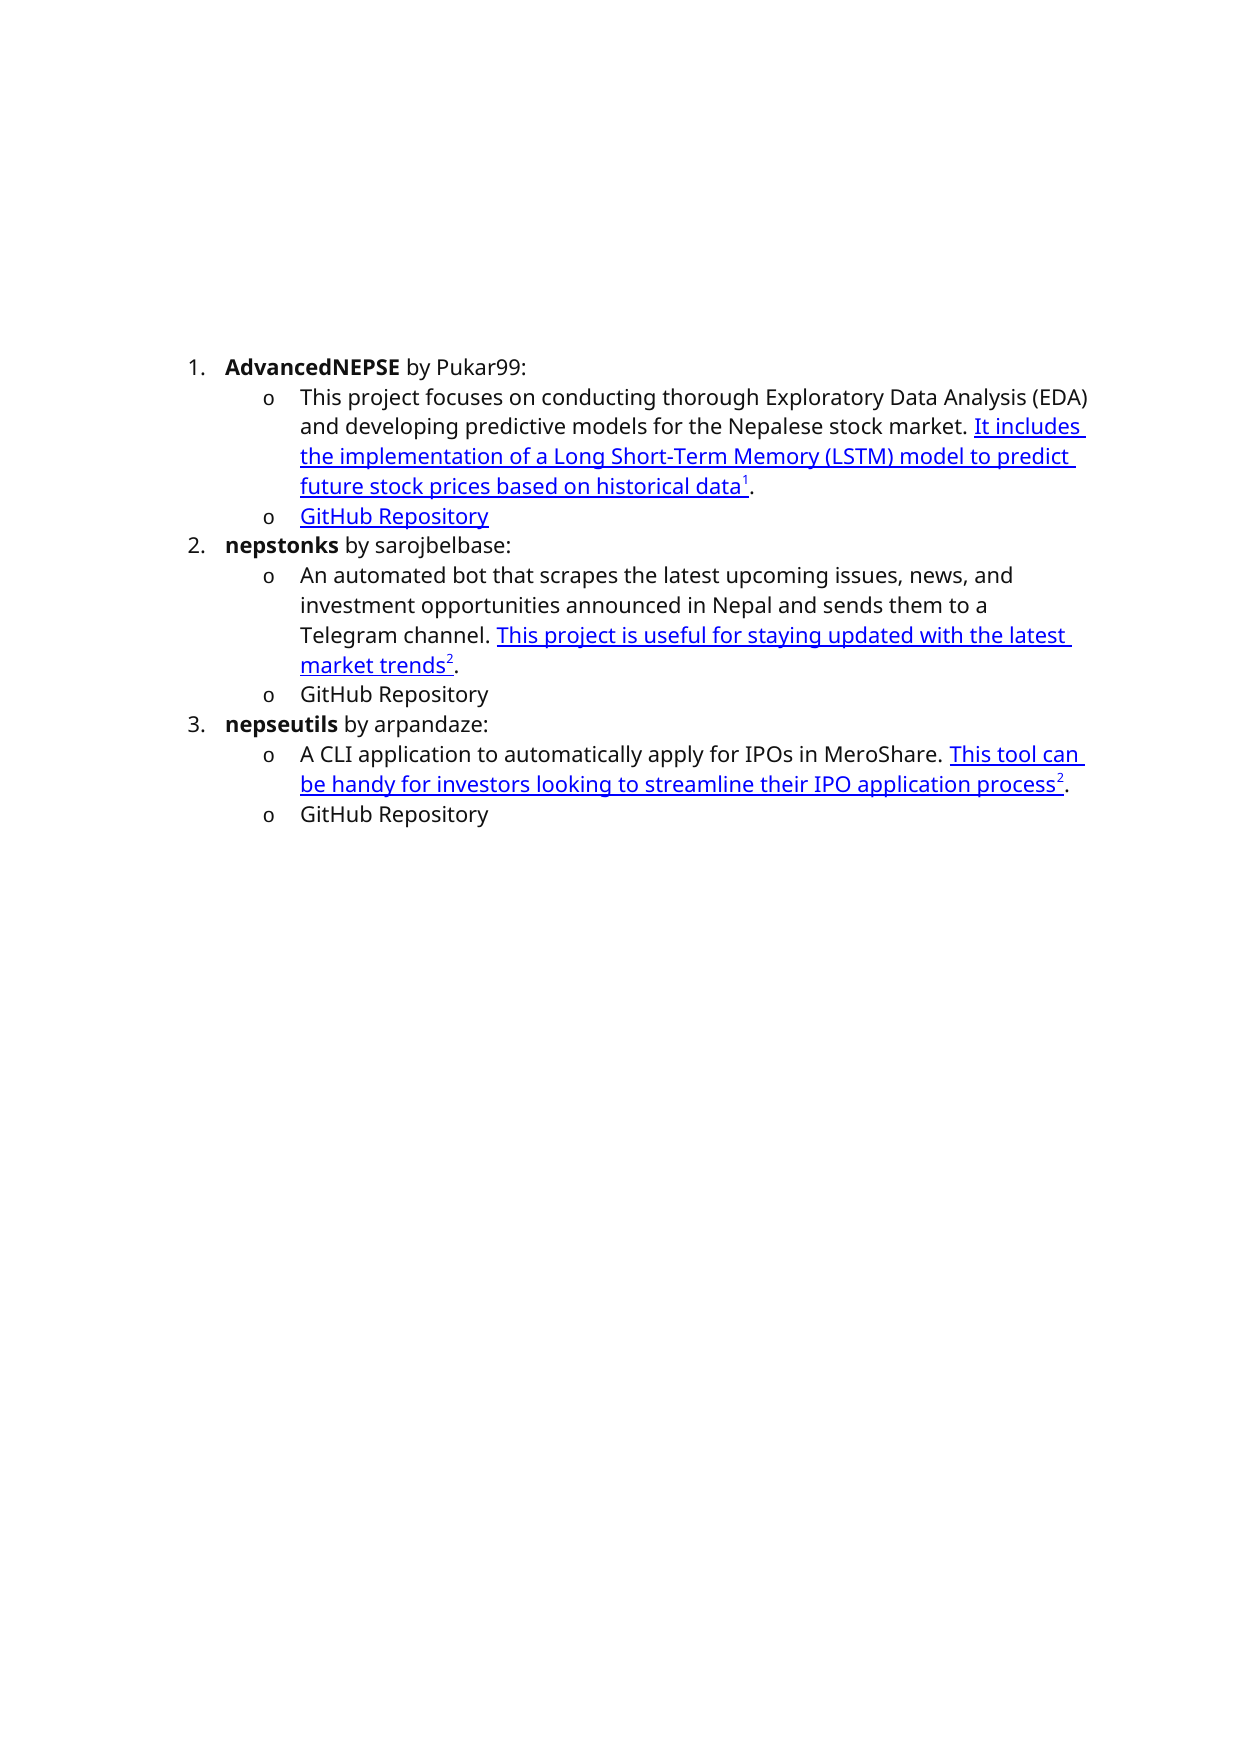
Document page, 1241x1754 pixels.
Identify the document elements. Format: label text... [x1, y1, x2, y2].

list An automated bot that scrapes the latest upcoming issues, news, and investment opportunities announced in Nepal and sends them to a Telegram channel. This project is useful for staying updated with the latest market trends2. [262, 560, 1090, 679]
list GitHub Repository [262, 679, 1090, 709]
list GitHub Repository [262, 798, 1090, 828]
list nepstonks by sarojbelbase: [187, 530, 1090, 560]
list nepseutils by arpandaze: [187, 709, 1090, 739]
list AdvancedNEPSE by Pukar99: [187, 352, 1090, 381]
list A CLI application to automatically apply for IPOs in MeroShare. This tool can be handy for investors looking to streamline their IPO application process2. [262, 739, 1090, 798]
list This project focuses on conducting thorough Exploratory Data Analysis (EDA) and developing predictive models for the Nepalese stock market. It includes the implementation of a Long Short-Term Memory (LSTM) model to predict future stock prices based on historical data1. [262, 381, 1090, 501]
list GitHub Repository [262, 501, 1090, 530]
